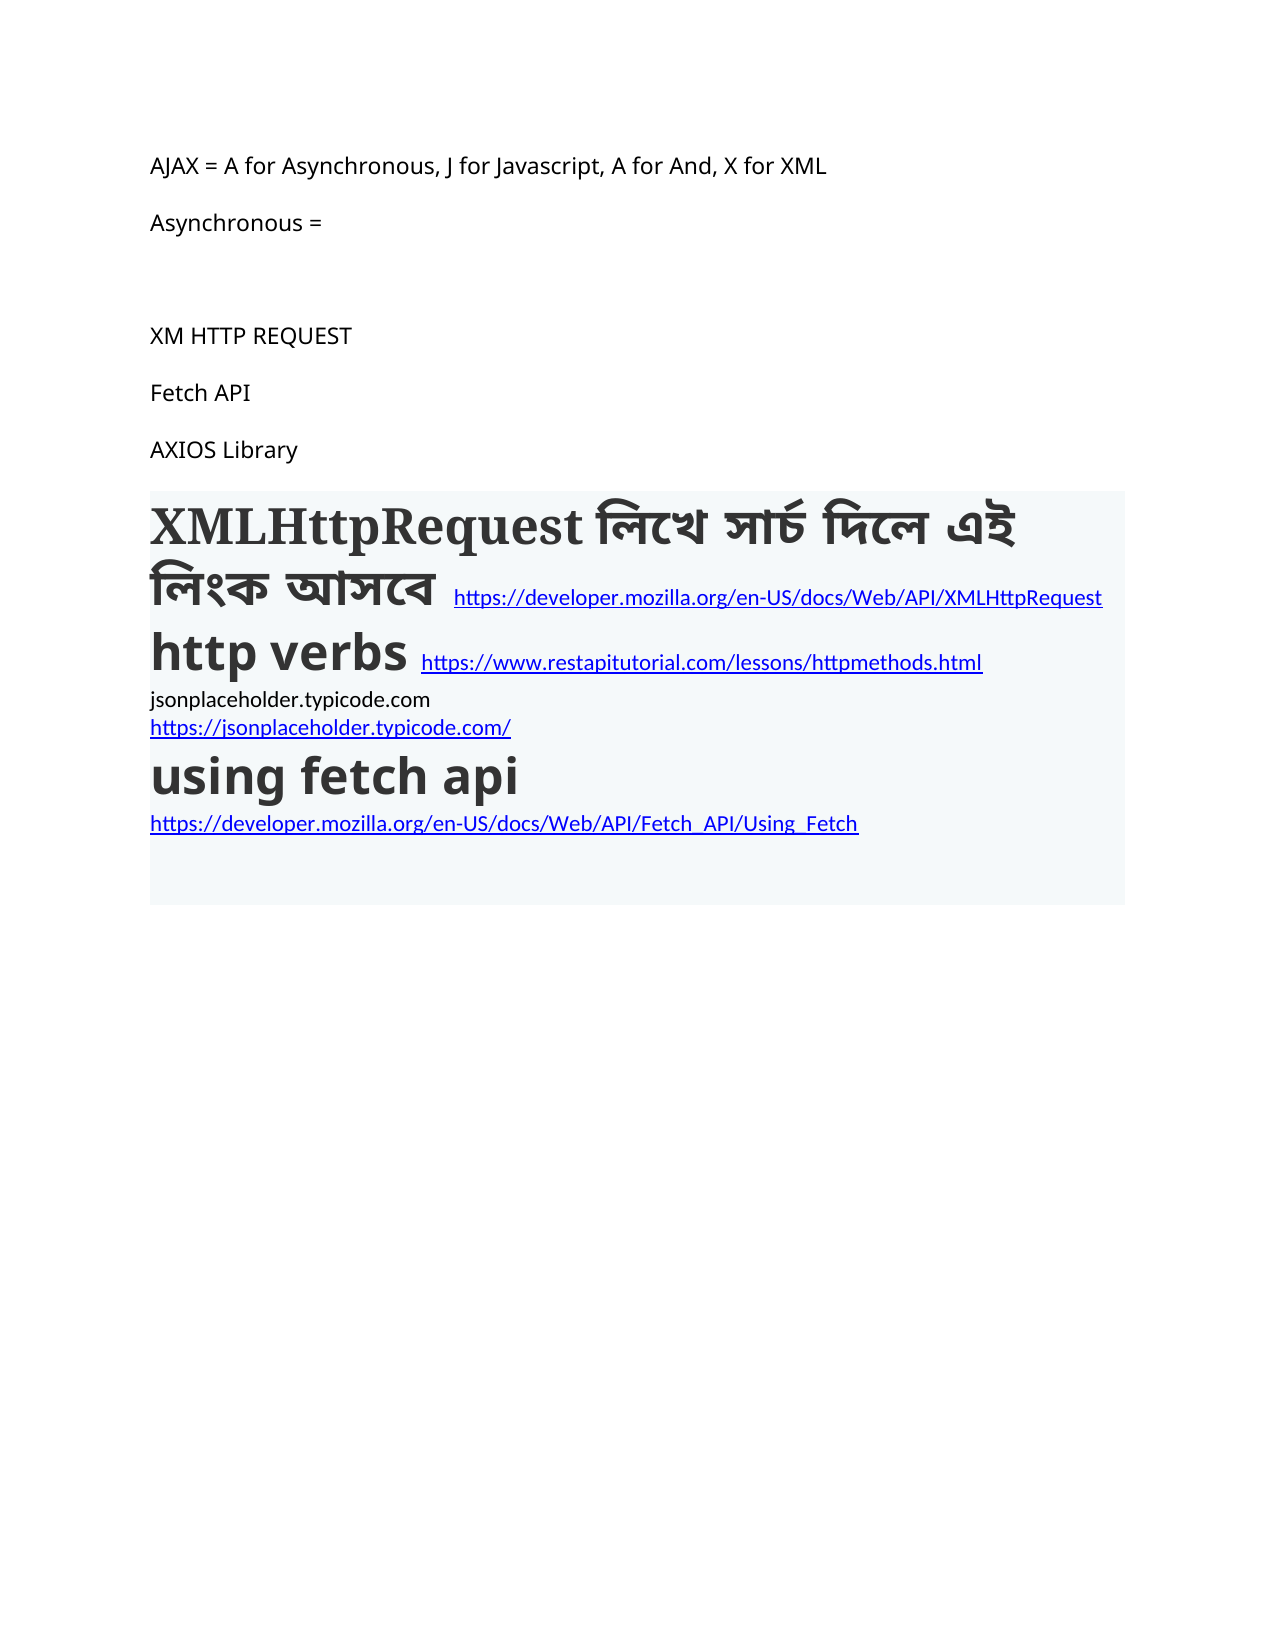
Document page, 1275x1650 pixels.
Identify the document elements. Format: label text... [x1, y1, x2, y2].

text XM HTTP REQUEST [150, 320, 1125, 352]
text Fetch API [150, 377, 1125, 408]
text AXIOS Library [150, 434, 1125, 465]
text AJAX = A for Asynchronous, J for Javascript, A for And, X for XML [150, 150, 1125, 181]
text https://jsonplaceholder.typicode.com/ [150, 713, 1125, 741]
text XMLHttp​Request লিখে সার্চ দিলে এই লিংক আসবে https://developer.mozilla.org/en-US/docs/Web/API/XMLHttpRequest [150, 491, 1125, 617]
text Asynchronous = [150, 207, 1125, 238]
text http verbs https://www.restapitutorial.com/lessons/httpmethods.html [150, 617, 1125, 685]
text jsonplaceholder.typicode.com [150, 685, 1125, 713]
text using fetch api https://developer.mozilla.org/en-US/docs/Web/API/Fetch_API/Using_Fetch [150, 741, 1125, 837]
